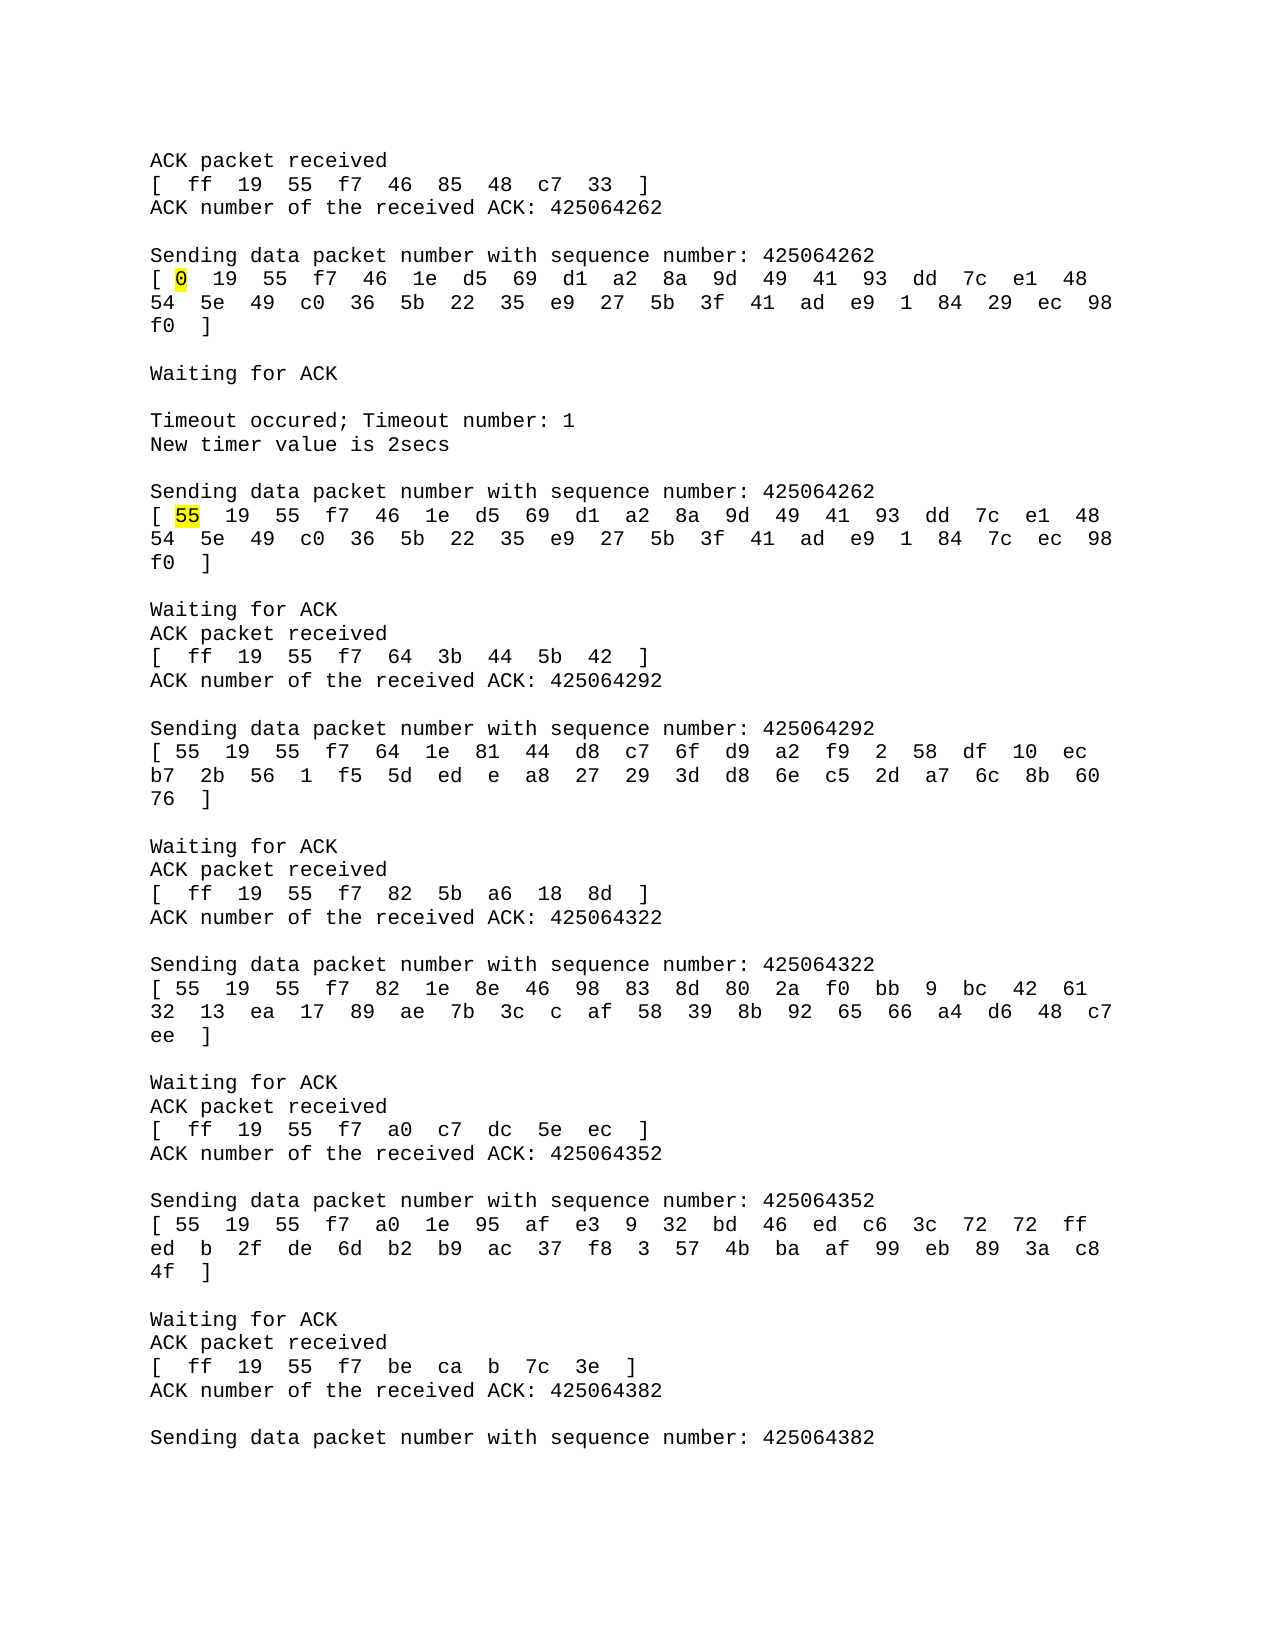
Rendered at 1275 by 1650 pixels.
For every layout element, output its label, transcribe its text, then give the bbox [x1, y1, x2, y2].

text Sending data packet number with sequence number: 425064292 [150, 717, 1125, 741]
text ACK number of the received ACK: 425064262 [150, 197, 1125, 221]
text Timeout occured; Timeout number: 1 [150, 410, 1125, 434]
text [ ff 19 55 f7 82 5b a6 18 8d ] [150, 883, 1125, 907]
text Waiting for ACK [150, 1072, 1125, 1096]
text Waiting for ACK [150, 363, 1125, 386]
text [ ff 19 55 f7 64 3b 44 5b 42 ] [150, 647, 1125, 670]
text [ ff 19 55 f7 be ca b 7c 3e ] [150, 1356, 1125, 1379]
text [ 55 19 55 f7 46 1e d5 69 d1 a2 8a 9d 49 41 93 dd 7c e1 48 54 5e 49 c0 36 5b 22 35 e9 27 5b 3f 41 ad e9 1 84 7c ec 98 f0 ] [150, 505, 1125, 576]
text [ 0 19 55 f7 46 1e d5 69 d1 a2 8a 9d 49 41 93 dd 7c e1 48 54 5e 49 c0 36 5b 22 35 e9 27 5b 3f 41 ad e9 1 84 29 ec 98 f0 ] [150, 268, 1125, 339]
text ACK packet received [150, 150, 1125, 174]
text Sending data packet number with sequence number: 425064382 [150, 1427, 1125, 1451]
text ACK packet received [150, 1332, 1125, 1356]
text ACK packet received [150, 1096, 1125, 1119]
text ACK packet received [150, 623, 1125, 647]
text [ ff 19 55 f7 a0 c7 dc 5e ec ] [150, 1119, 1125, 1143]
text New timer value is 2secs [150, 434, 1125, 457]
text Sending data packet number with sequence number: 425064322 [150, 954, 1125, 978]
text Sending data packet number with sequence number: 425064352 [150, 1190, 1125, 1214]
text Sending data packet number with sequence number: 425064262 [150, 481, 1125, 505]
text Waiting for ACK [150, 1309, 1125, 1332]
text Waiting for ACK [150, 836, 1125, 859]
text ACK packet received [150, 859, 1125, 883]
text [ ff 19 55 f7 46 85 48 c7 33 ] [150, 174, 1125, 197]
text [ 55 19 55 f7 a0 1e 95 af e3 9 32 bd 46 ed c6 3c 72 72 ff ed b 2f de 6d b2 b9 ac 37 f8 3 57 4b ba af 99 eb 89 3a c8 4f ] [150, 1214, 1125, 1285]
text ACK number of the received ACK: 425064382 [150, 1379, 1125, 1403]
text ACK number of the received ACK: 425064322 [150, 907, 1125, 930]
text ACK number of the received ACK: 425064352 [150, 1143, 1125, 1167]
text ACK number of the received ACK: 425064292 [150, 670, 1125, 694]
text [ 55 19 55 f7 64 1e 81 44 d8 c7 6f d9 a2 f9 2 58 df 10 ec b7 2b 56 1 f5 5d ed e a8 27 29 3d d8 6e c5 2d a7 6c 8b 60 76 ] [150, 741, 1125, 812]
text [ 55 19 55 f7 82 1e 8e 46 98 83 8d 80 2a f0 bb 9 bc 42 61 32 13 ea 17 89 ae 7b 3c c af 58 39 8b 92 65 66 a4 d6 48 c7 ee ] [150, 978, 1125, 1048]
text Waiting for ACK [150, 599, 1125, 623]
text Sending data packet number with sequence number: 425064262 [150, 244, 1125, 268]
